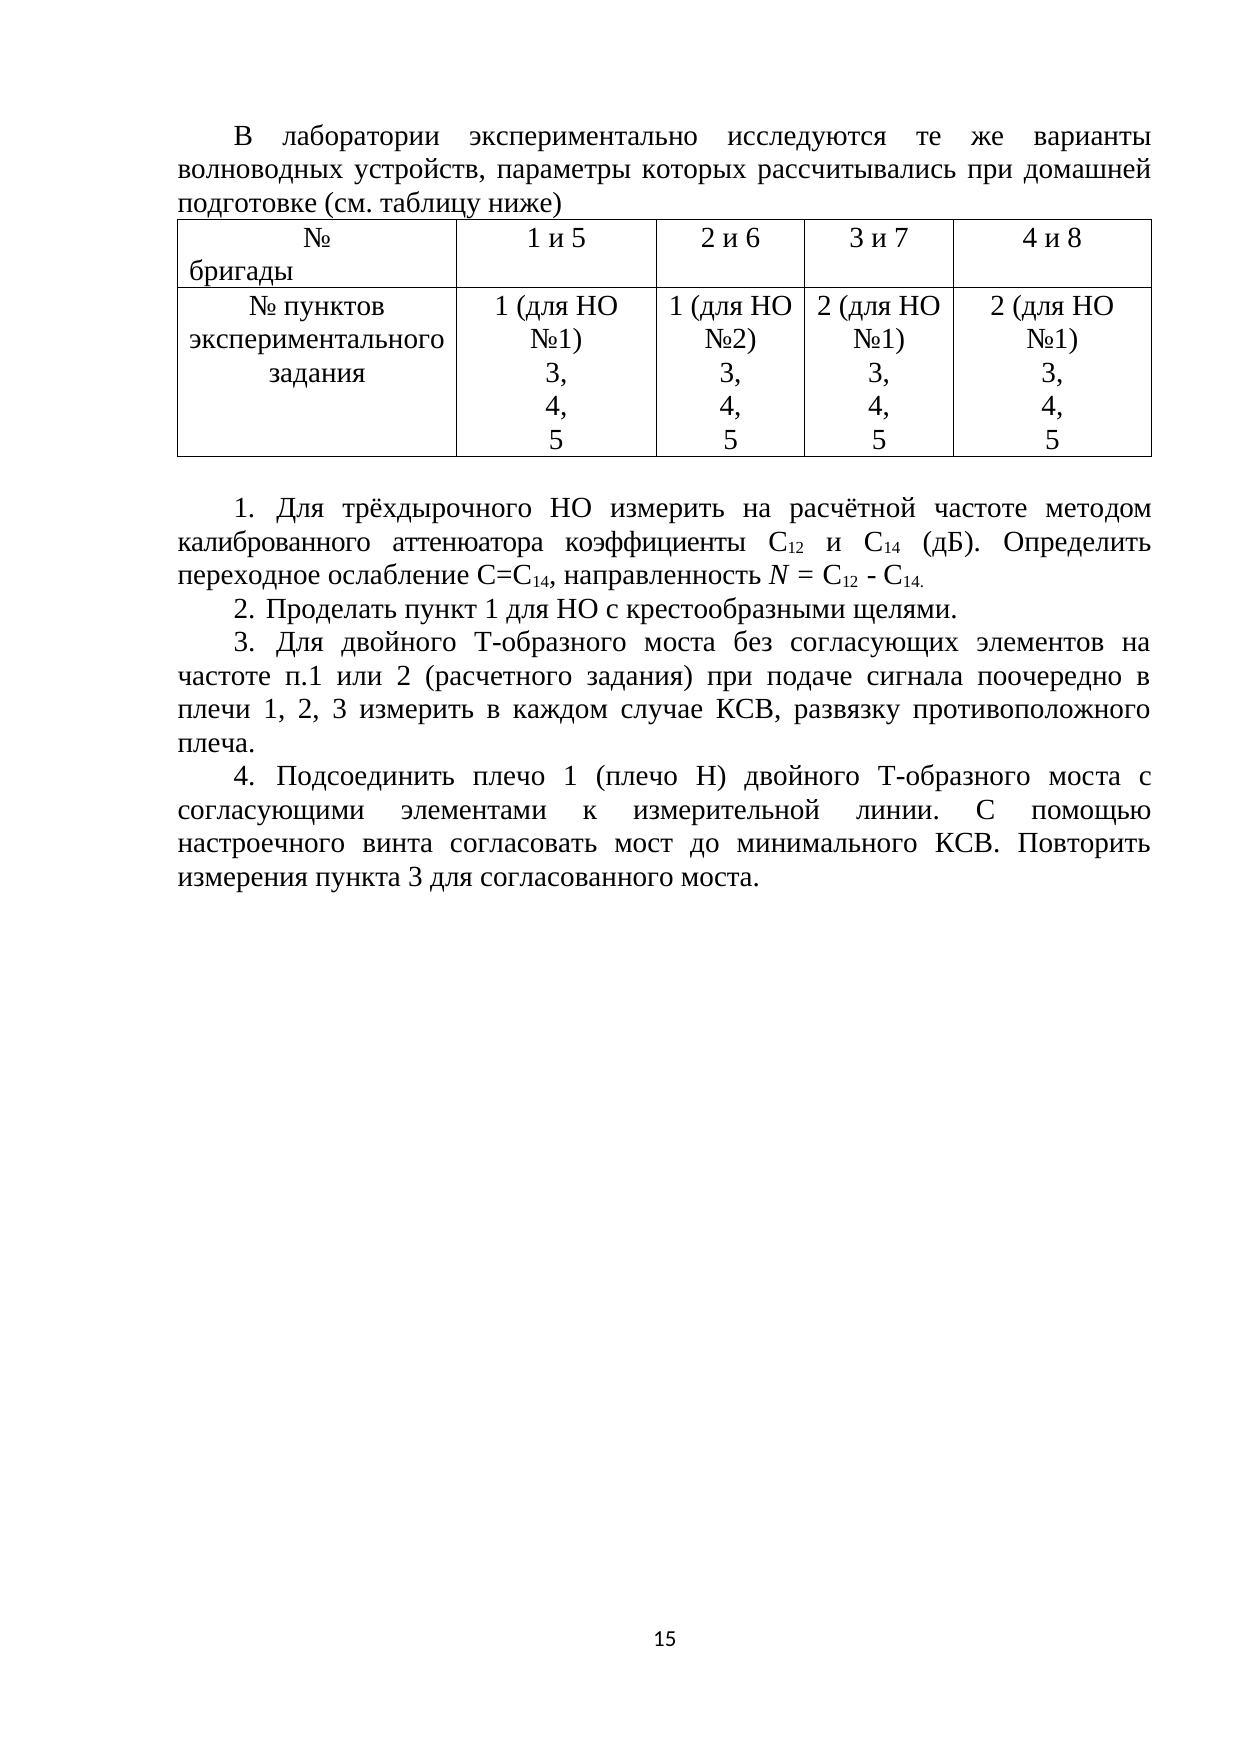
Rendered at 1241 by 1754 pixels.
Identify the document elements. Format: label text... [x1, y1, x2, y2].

list Для трёхдырочного НО измерить на расчётной частоте методом калиброванного аттенюатора коэффициенты С12 и С14 (дБ). Определить переходное ослабление С=С14, направленность N = С12 - С14. [177, 490, 1152, 591]
table_header 4 и 8 [954, 220, 1151, 287]
table_cell 2 (для НО №1) 3, 4, 5 [954, 288, 1151, 456]
list Подсоединить плечо 1 (плечо Н) двойного Т-образного моста с согласующими элементами к измерительной линии. С помощью настроечного винта согласовать мост до минимального КСВ. Повторить измерения пункта 3 для согласованного моста. [177, 758, 1152, 893]
table_header 2 и 6 [657, 220, 804, 287]
table_header 3 и 7 [805, 220, 953, 287]
table_header № бригады [178, 220, 456, 287]
table_cell 1 (для НО №1) 3, 4, 5 [457, 288, 656, 456]
table_cell № пунктов экспериментального задания [178, 288, 456, 456]
list Проделать пункт 1 для НО с крестообразными щелями. [177, 591, 1152, 624]
table_header 1 и 5 [457, 220, 656, 287]
text В лаборатории экспериментально исследуются те же варианты волноводных устройств, параметры которых рассчитывались при домашней подготовке (см. таблицу ниже) [177, 118, 1152, 219]
list Для двойного Т-образного моста без согласующих элементов на частоте п.1 или 2 (расчетного задания) при подаче сигнала поочередно в плечи 1, 2, 3 измерить в каждом случае КСВ, развязку противоположного плеча. [177, 624, 1152, 758]
table_cell 2 (для НО №1) 3, 4, 5 [805, 288, 953, 456]
table_cell 1 (для НО №2) 3, 4, 5 [657, 288, 804, 456]
